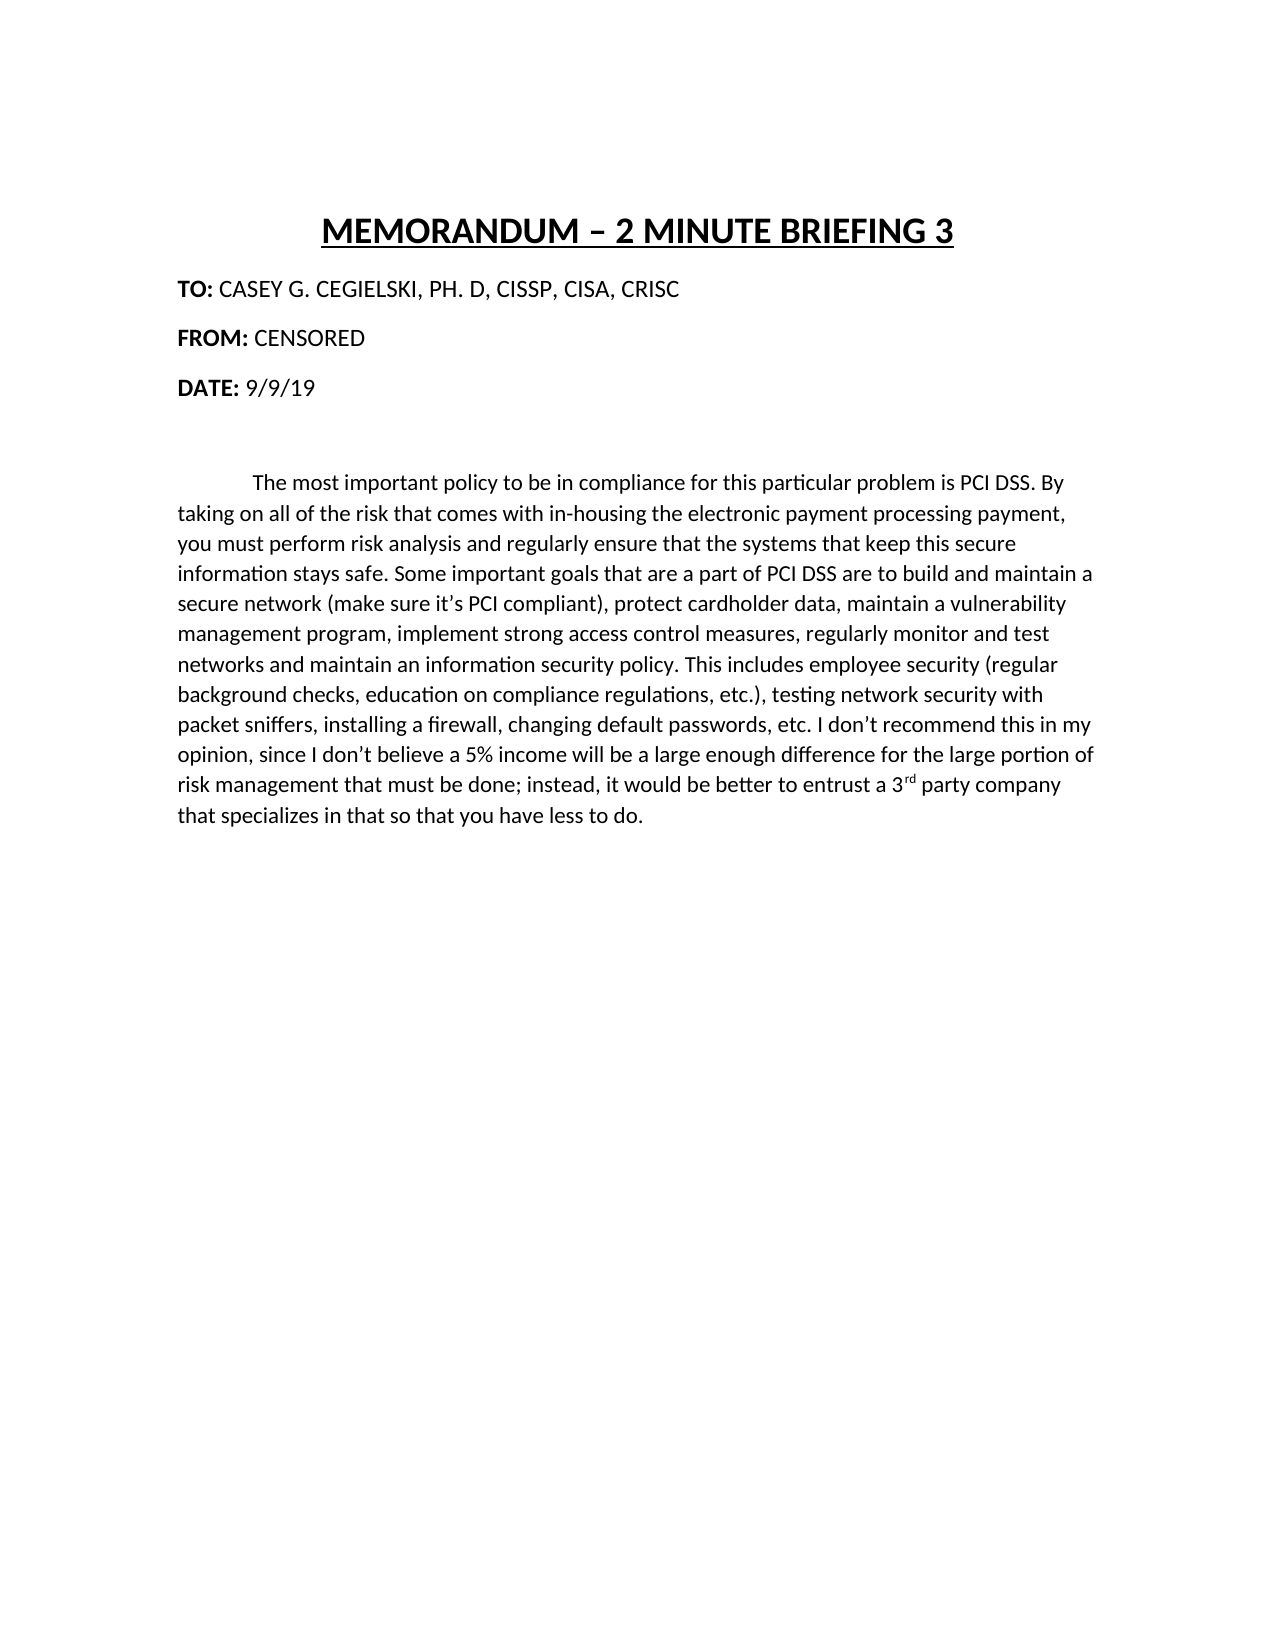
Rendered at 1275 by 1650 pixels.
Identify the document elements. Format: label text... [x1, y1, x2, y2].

text FROM: CENSORED [177, 322, 1098, 353]
text The most important policy to be in compliance for this particular problem is PCI DSS. By taking on all of the risk that comes with in-housing the electronic payment processing payment, you must perform risk analysis and regularly ensure that the systems that keep this secure information stays safe. Some important goals that are a part of PCI DSS are to build and maintain a secure network (make sure it’s PCI compliant), protect cardholder data, maintain a vulnerability management program, implement strong access control measures, regularly monitor and test networks and maintain an information security policy. This includes employee security (regular background checks, education on compliance regulations, etc.), testing network security with packet sniffers, installing a firewall, changing default passwords, etc. I don’t recommend this in my opinion, since I don’t believe a 5% income will be a large enough difference for the large portion of risk management that must be done; instead, it would be better to entrust a 3rd party company that specializes in that so that you have less to do. [177, 468, 1098, 829]
text DATE: 9/9/19 [177, 372, 1098, 403]
text TO: CASEY G. CEGIELSKI, PH. D, CISSP, CISA, CRISC [177, 273, 1098, 303]
text MEMORANDUM – 2 MINUTE BRIEFING 3 [177, 207, 1098, 253]
